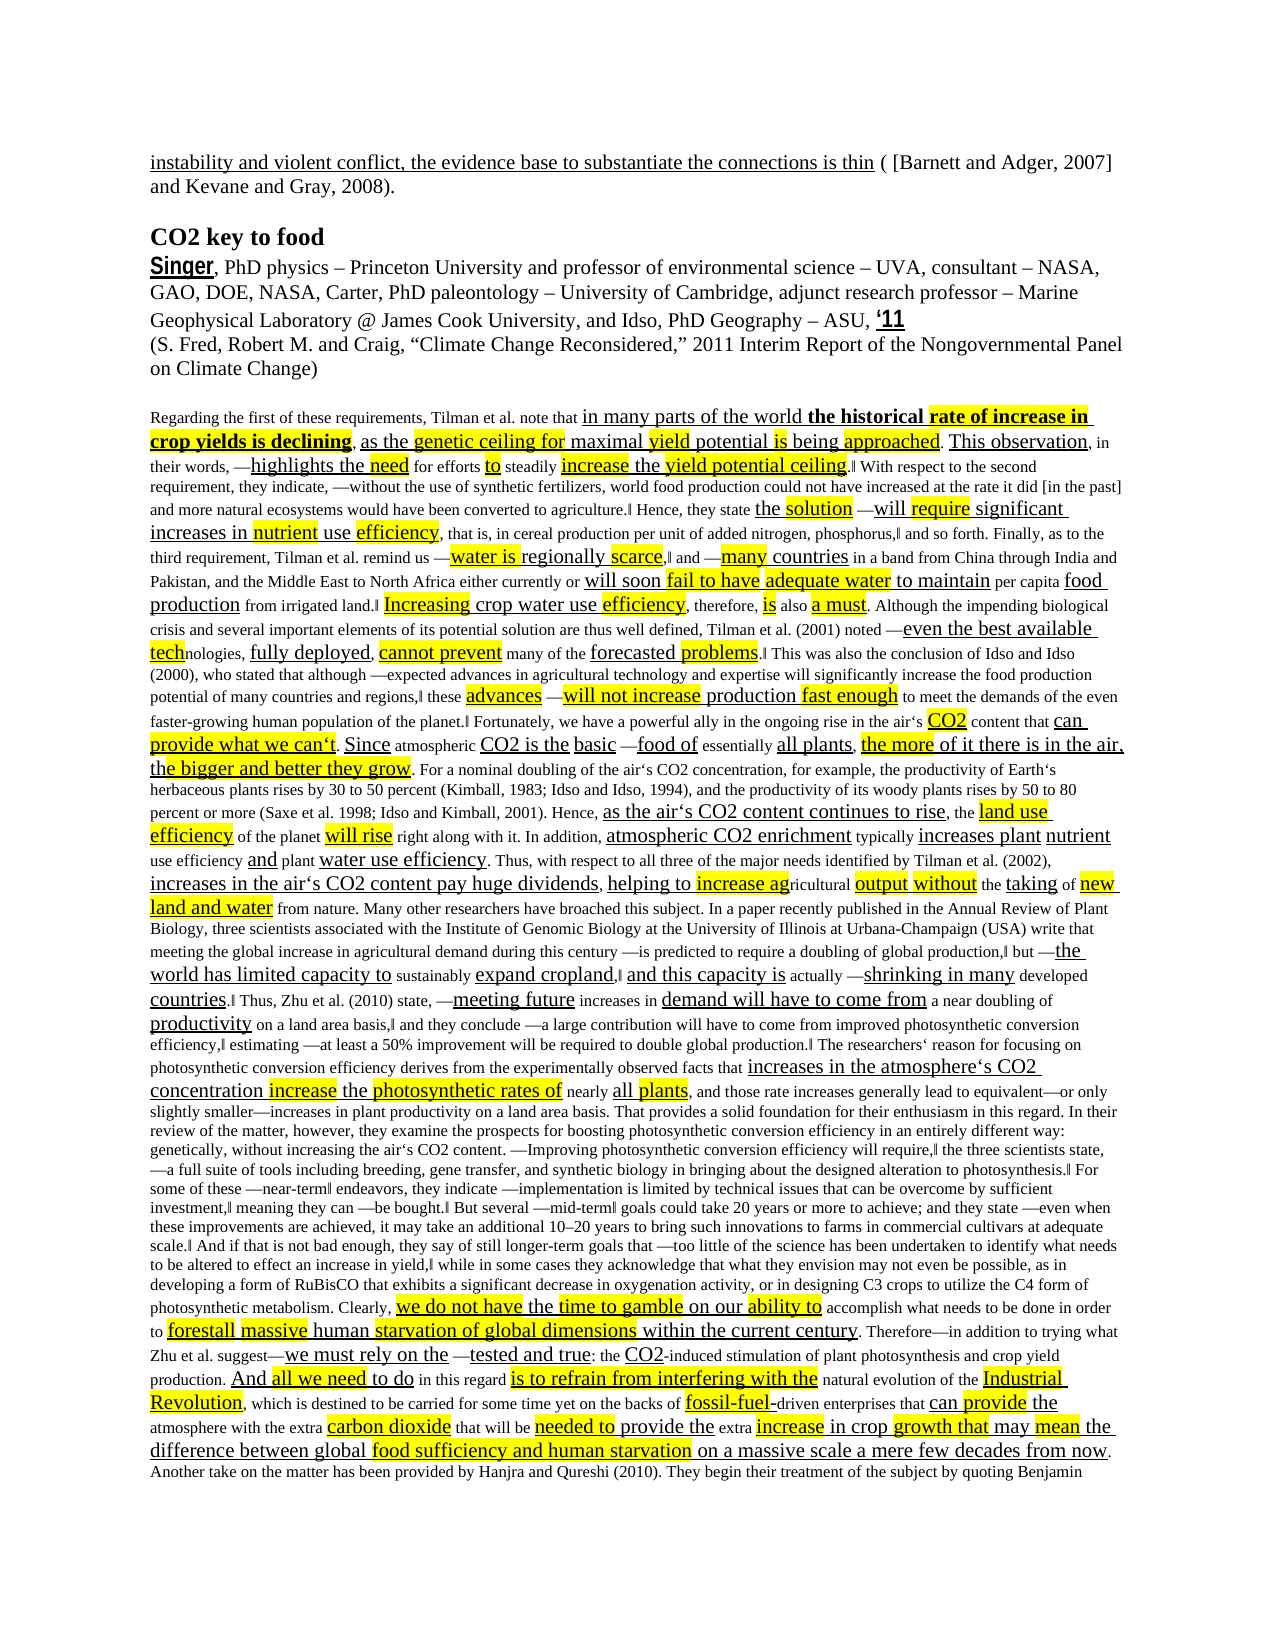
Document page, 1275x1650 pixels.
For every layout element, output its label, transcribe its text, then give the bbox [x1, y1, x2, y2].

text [150, 150, 1125, 198]
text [150, 404, 1125, 1481]
text (S. Fred, Robert M. and Craig, “Climate Change Reconsidered,” 2011 Interim Report of the Nongovernmental Panel on Climate Change) [150, 332, 1125, 380]
text CO2 key to food [150, 222, 1125, 251]
text Singer, PhD physics – Princeton University and professor of environmental science – UVA, consultant – NASA, GAO, DOE, NASA, Carter, PhD paleontology – University of Cambridge, adjunct research professor – Marine Geophysical Laboratory @ James Cook University, and Idso, PhD Geography – ASU, ‘11 [150, 251, 1125, 332]
